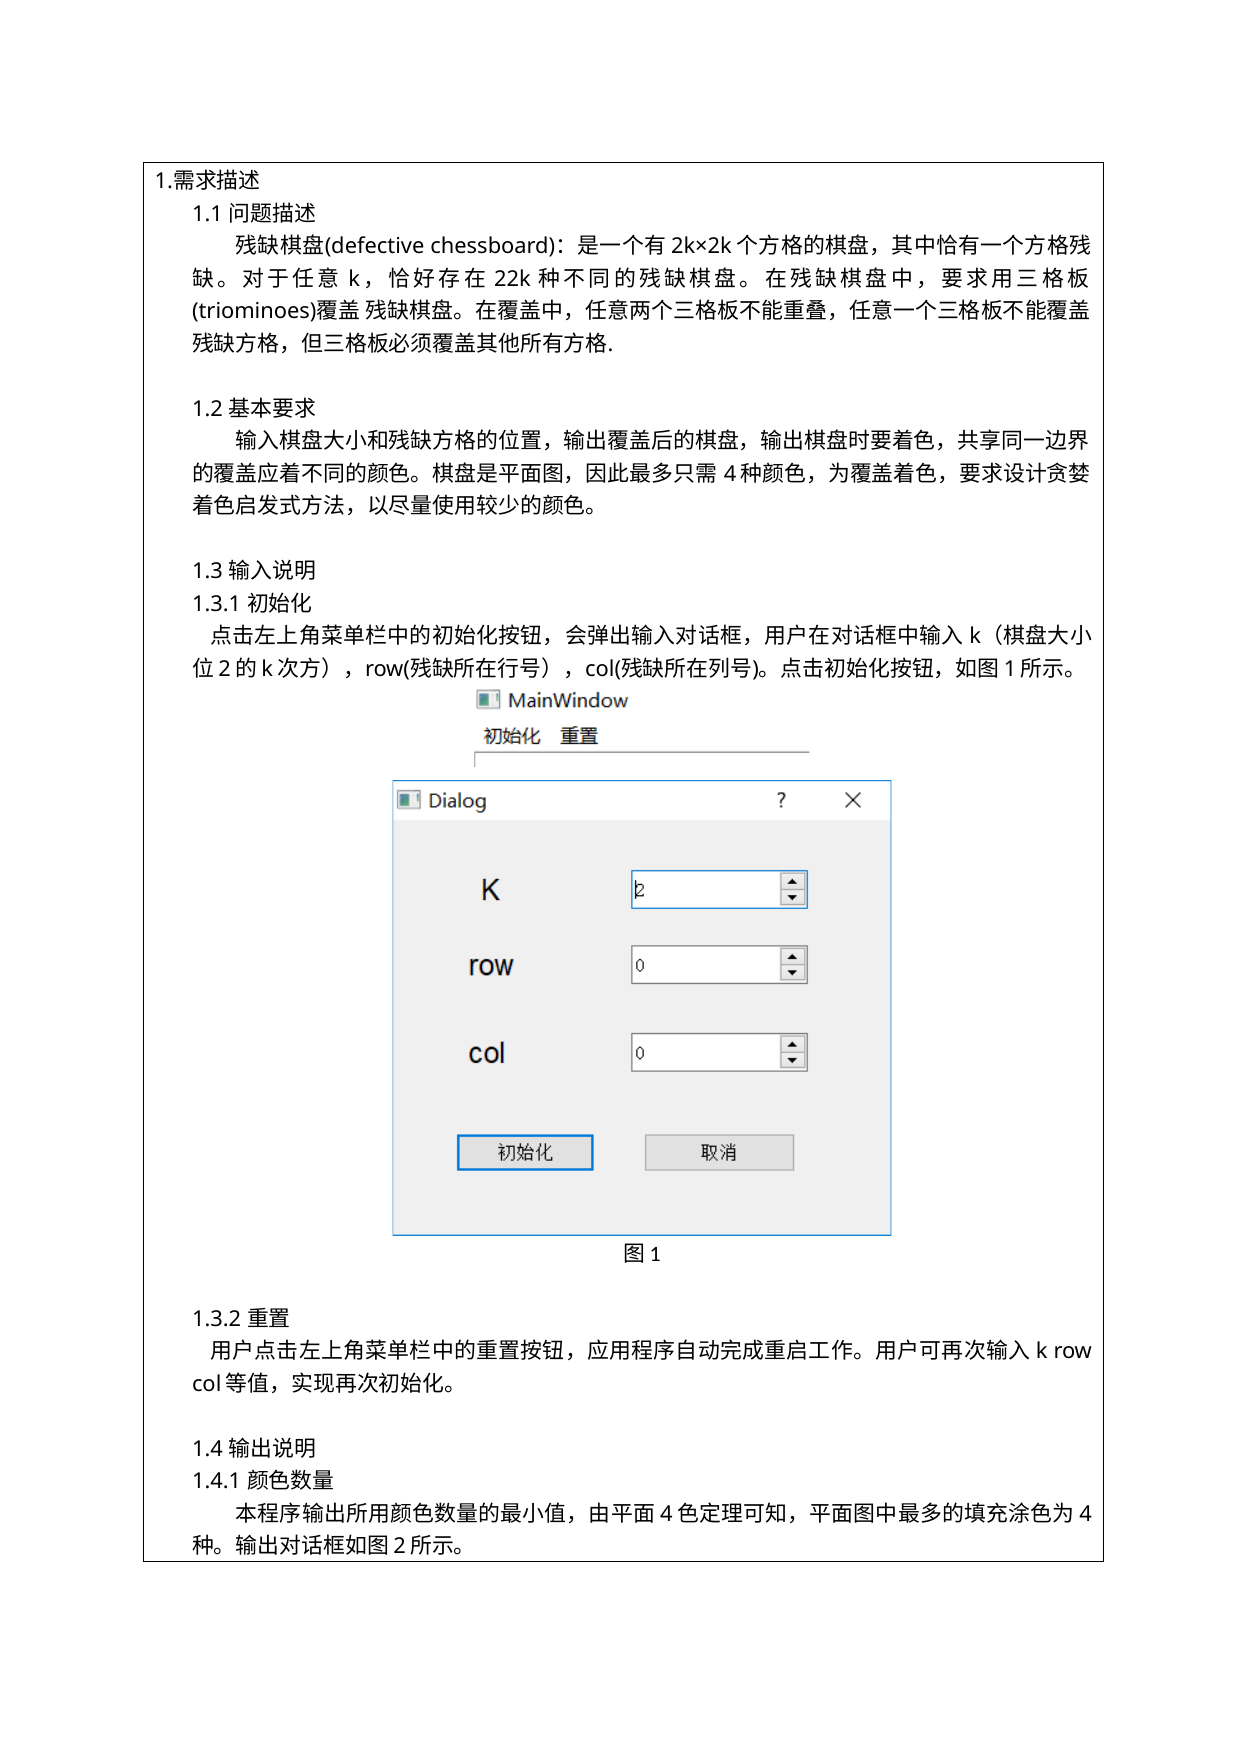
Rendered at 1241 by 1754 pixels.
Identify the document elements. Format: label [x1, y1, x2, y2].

picture [392, 780, 892, 1236]
table_cell [144, 163, 1103, 1561]
picture [474, 683, 810, 767]
